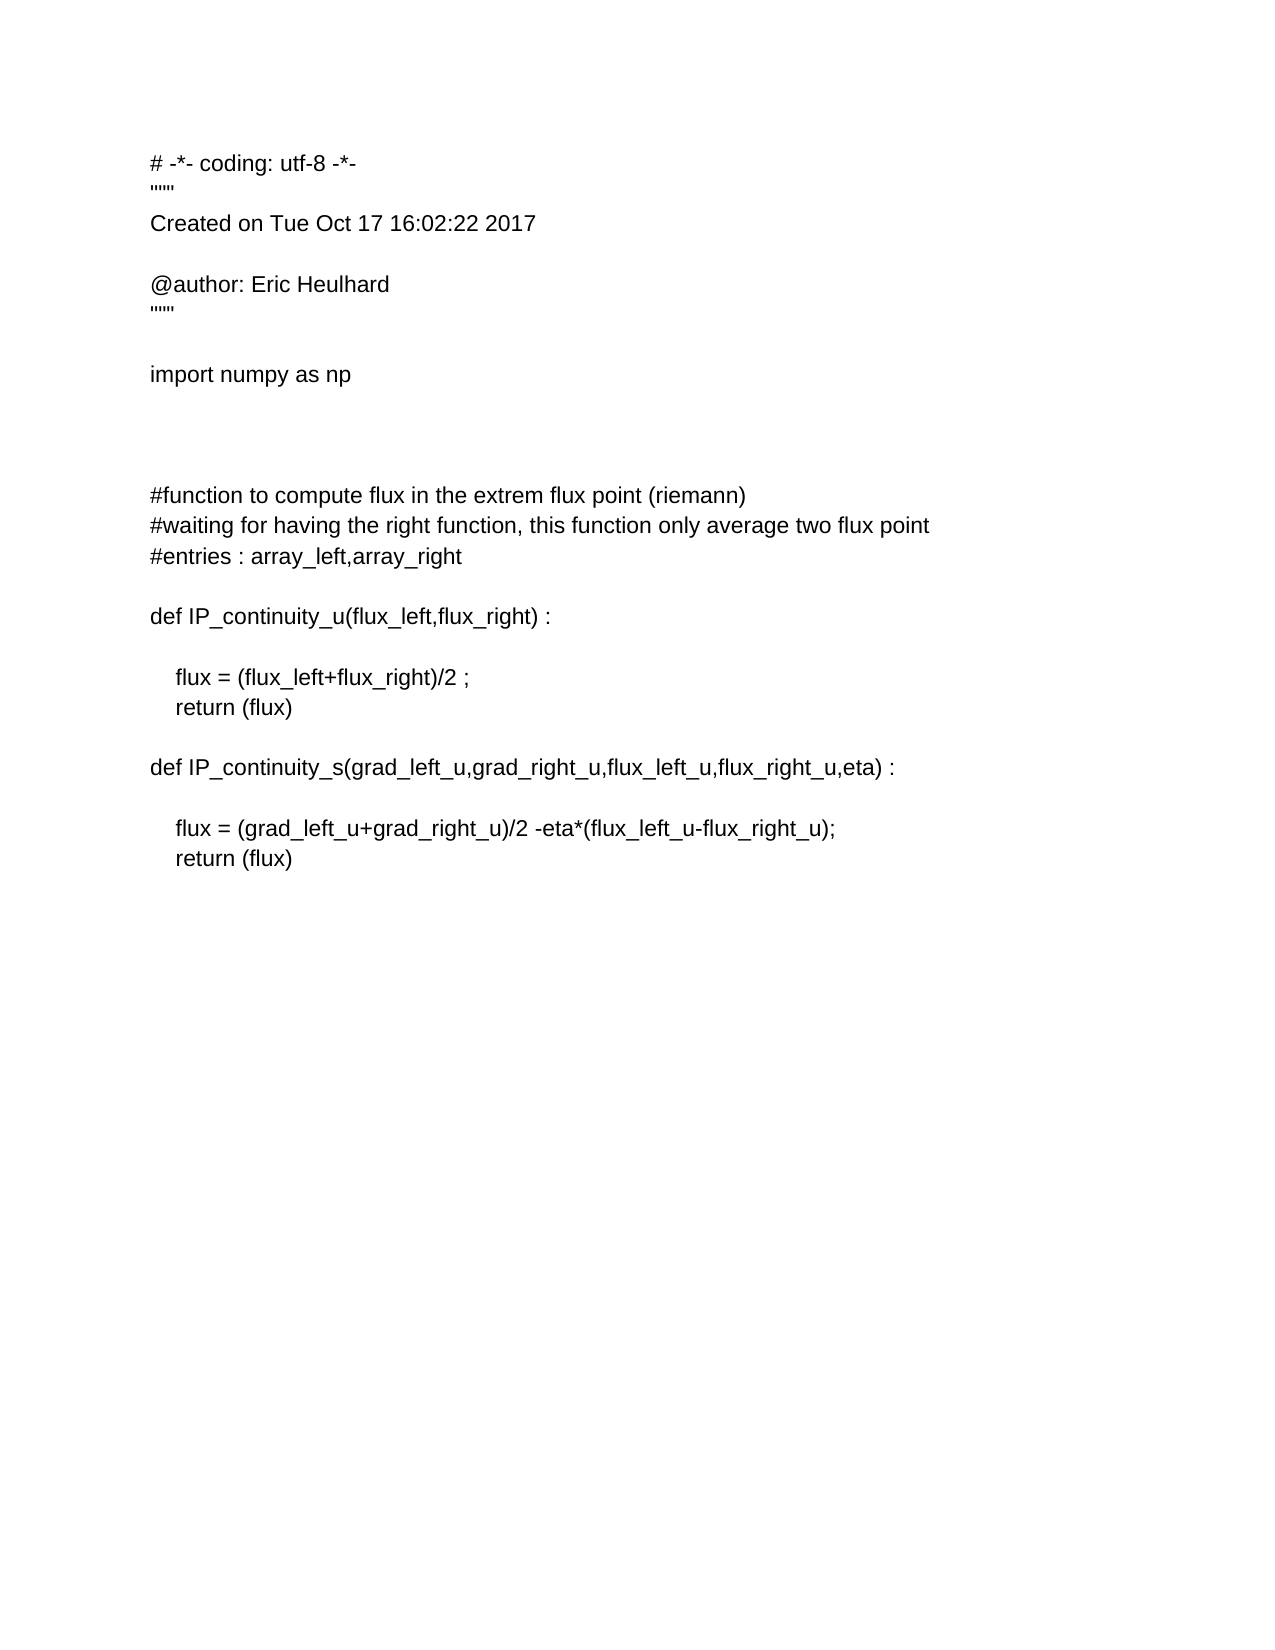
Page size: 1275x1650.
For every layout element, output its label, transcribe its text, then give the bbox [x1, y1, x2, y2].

text Created on Tue Oct 17 16:02:22 2017 [150, 210, 1125, 237]
text """ [150, 180, 1125, 207]
text return (flux) [150, 845, 1125, 871]
text return (flux) [150, 694, 1125, 720]
text flux = (grad_left_u+grad_right_u)/2 -eta*(flux_left_u-flux_right_u); [150, 814, 1125, 841]
text def IP_continuity_s(grad_left_u,grad_right_u,flux_left_u,flux_right_u,eta) : [150, 754, 1125, 781]
text #function to compute flux in the extrem flux point (riemann) [150, 482, 1125, 509]
text flux = (flux_left+flux_right)/2 ; [150, 663, 1125, 690]
text import numpy as np [150, 361, 1125, 388]
text """ [150, 301, 1125, 327]
text # -*- coding: utf-8 -*- [150, 150, 1125, 176]
text #entries : array_left,array_right [150, 543, 1125, 569]
text @author: Eric Heulhard [150, 271, 1125, 297]
text def IP_continuity_u(flux_left,flux_right) : [150, 603, 1125, 629]
text #waiting for having the right function, this function only average two flux point [150, 512, 1125, 539]
